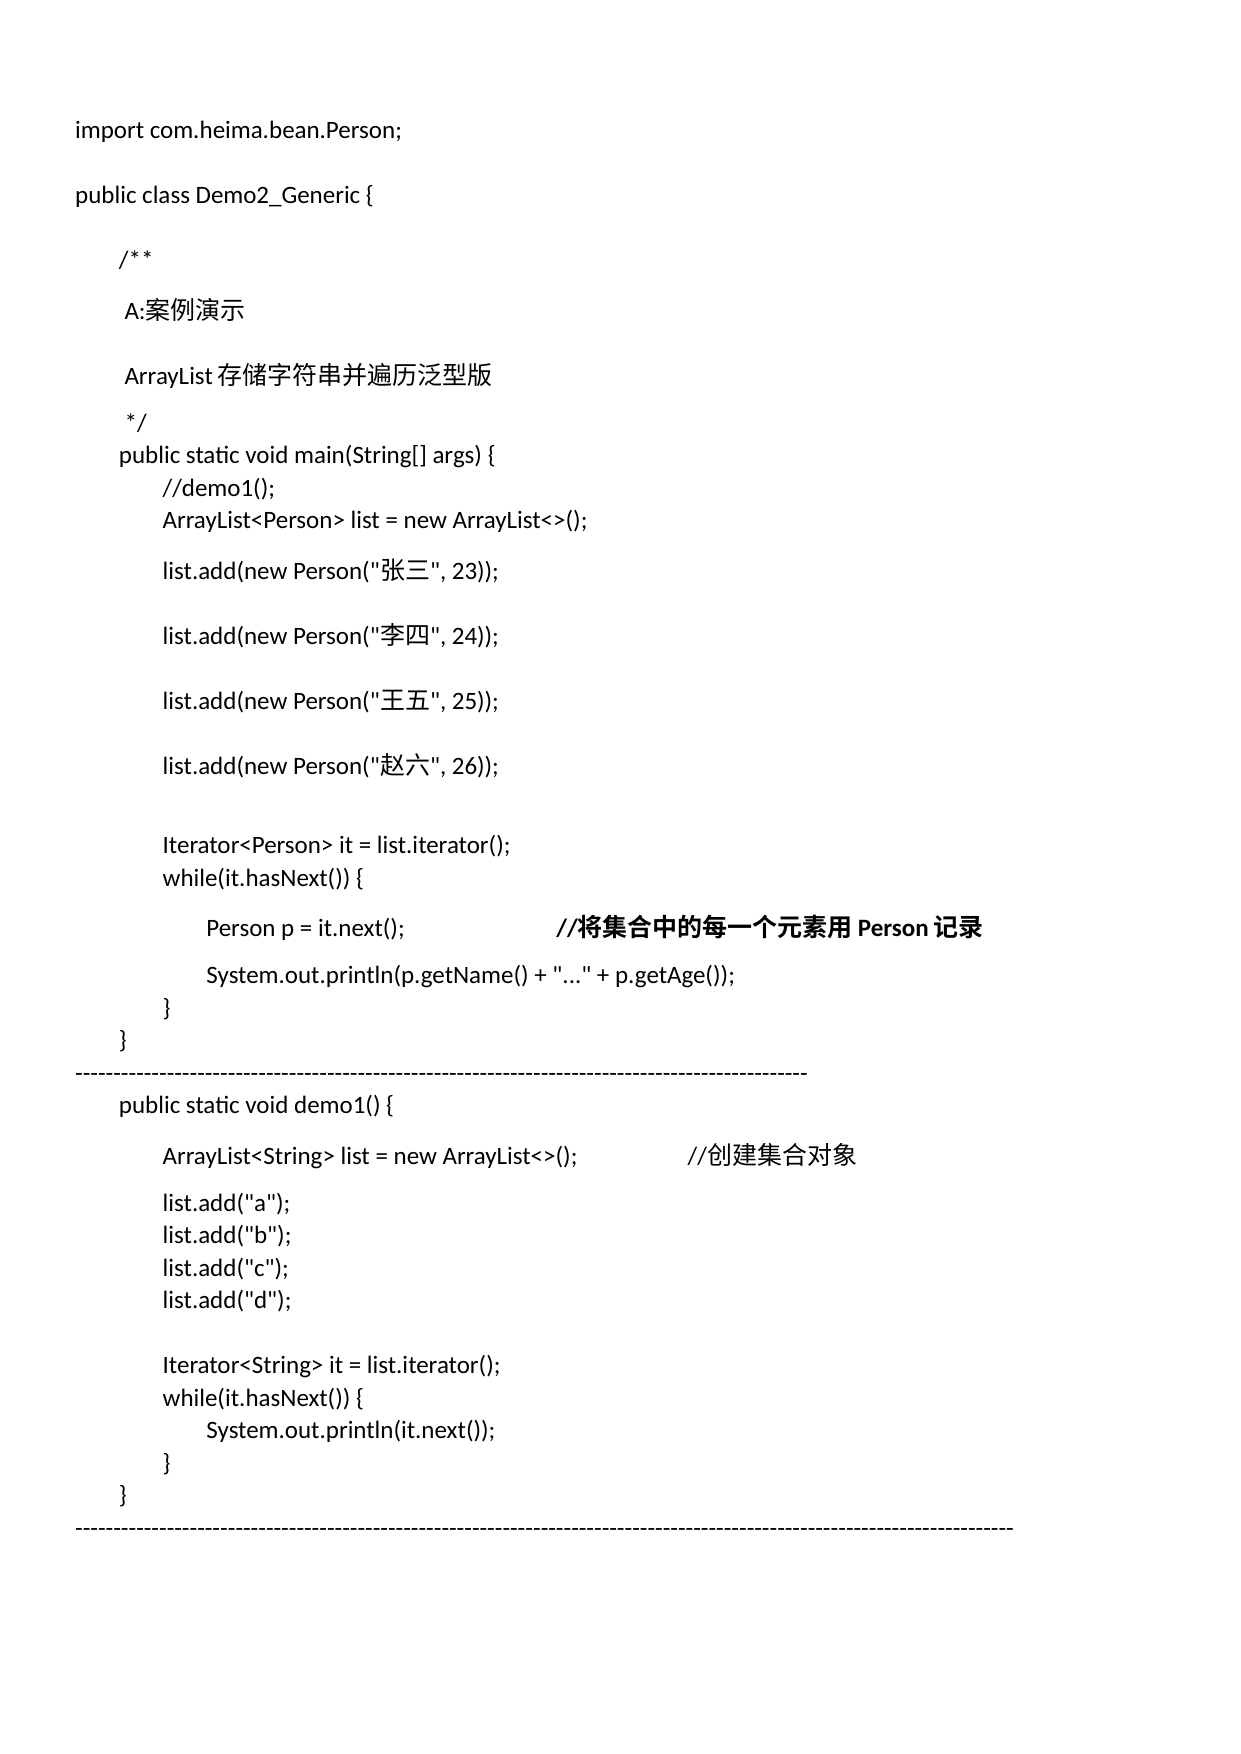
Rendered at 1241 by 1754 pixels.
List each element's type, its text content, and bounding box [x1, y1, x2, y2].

text list.add(new Person("李四", 24)); [75, 601, 1165, 666]
text list.add("d"); [75, 1283, 1165, 1316]
text System.out.println(it.next()); [75, 1413, 1165, 1446]
text } [75, 991, 1165, 1023]
text public class Demo2_Generic { [75, 178, 1165, 211]
text ArrayList<String> list = new ArrayList<>(); //创建集合对象 [75, 1121, 1165, 1186]
text public static void demo1() { [75, 1088, 1165, 1121]
text list.add("a"); [75, 1186, 1165, 1218]
text } [75, 1446, 1165, 1478]
text } [75, 1478, 1165, 1511]
text list.add("c"); [75, 1251, 1165, 1283]
text import com.heima.bean.Person; [75, 113, 1165, 146]
text --------------------------------------------------------------------------------------------------------------------------- [75, 1511, 1165, 1543]
text ------------------------------------------------------------------------------------------------ [75, 1056, 1165, 1088]
text while(it.hasNext()) { [75, 861, 1165, 893]
text Person p = it.next(); //将集合中的每一个元素用Person记录 [75, 893, 1165, 958]
text } [75, 1023, 1165, 1056]
text while(it.hasNext()) { [75, 1381, 1165, 1413]
text //demo1(); [75, 471, 1165, 503]
text Iterator<String> it = list.iterator(); [75, 1348, 1165, 1381]
text list.add(new Person("赵六", 26)); [75, 731, 1165, 796]
text list.add("b"); [75, 1218, 1165, 1251]
text public static void main(String[] args) { [75, 438, 1165, 471]
text System.out.println(p.getName() + "..." + p.getAge()); [75, 958, 1165, 991]
text A:案例演示 [75, 276, 1165, 341]
text ArrayList<Person> list = new ArrayList<>(); [75, 503, 1165, 536]
text ArrayList存储字符串并遍历泛型版 [75, 341, 1165, 406]
text list.add(new Person("张三", 23)); [75, 536, 1165, 601]
text /** [75, 243, 1165, 276]
text list.add(new Person("王五", 25)); [75, 666, 1165, 731]
text */ [75, 406, 1165, 438]
text Iterator<Person> it = list.iterator(); [75, 828, 1165, 861]
